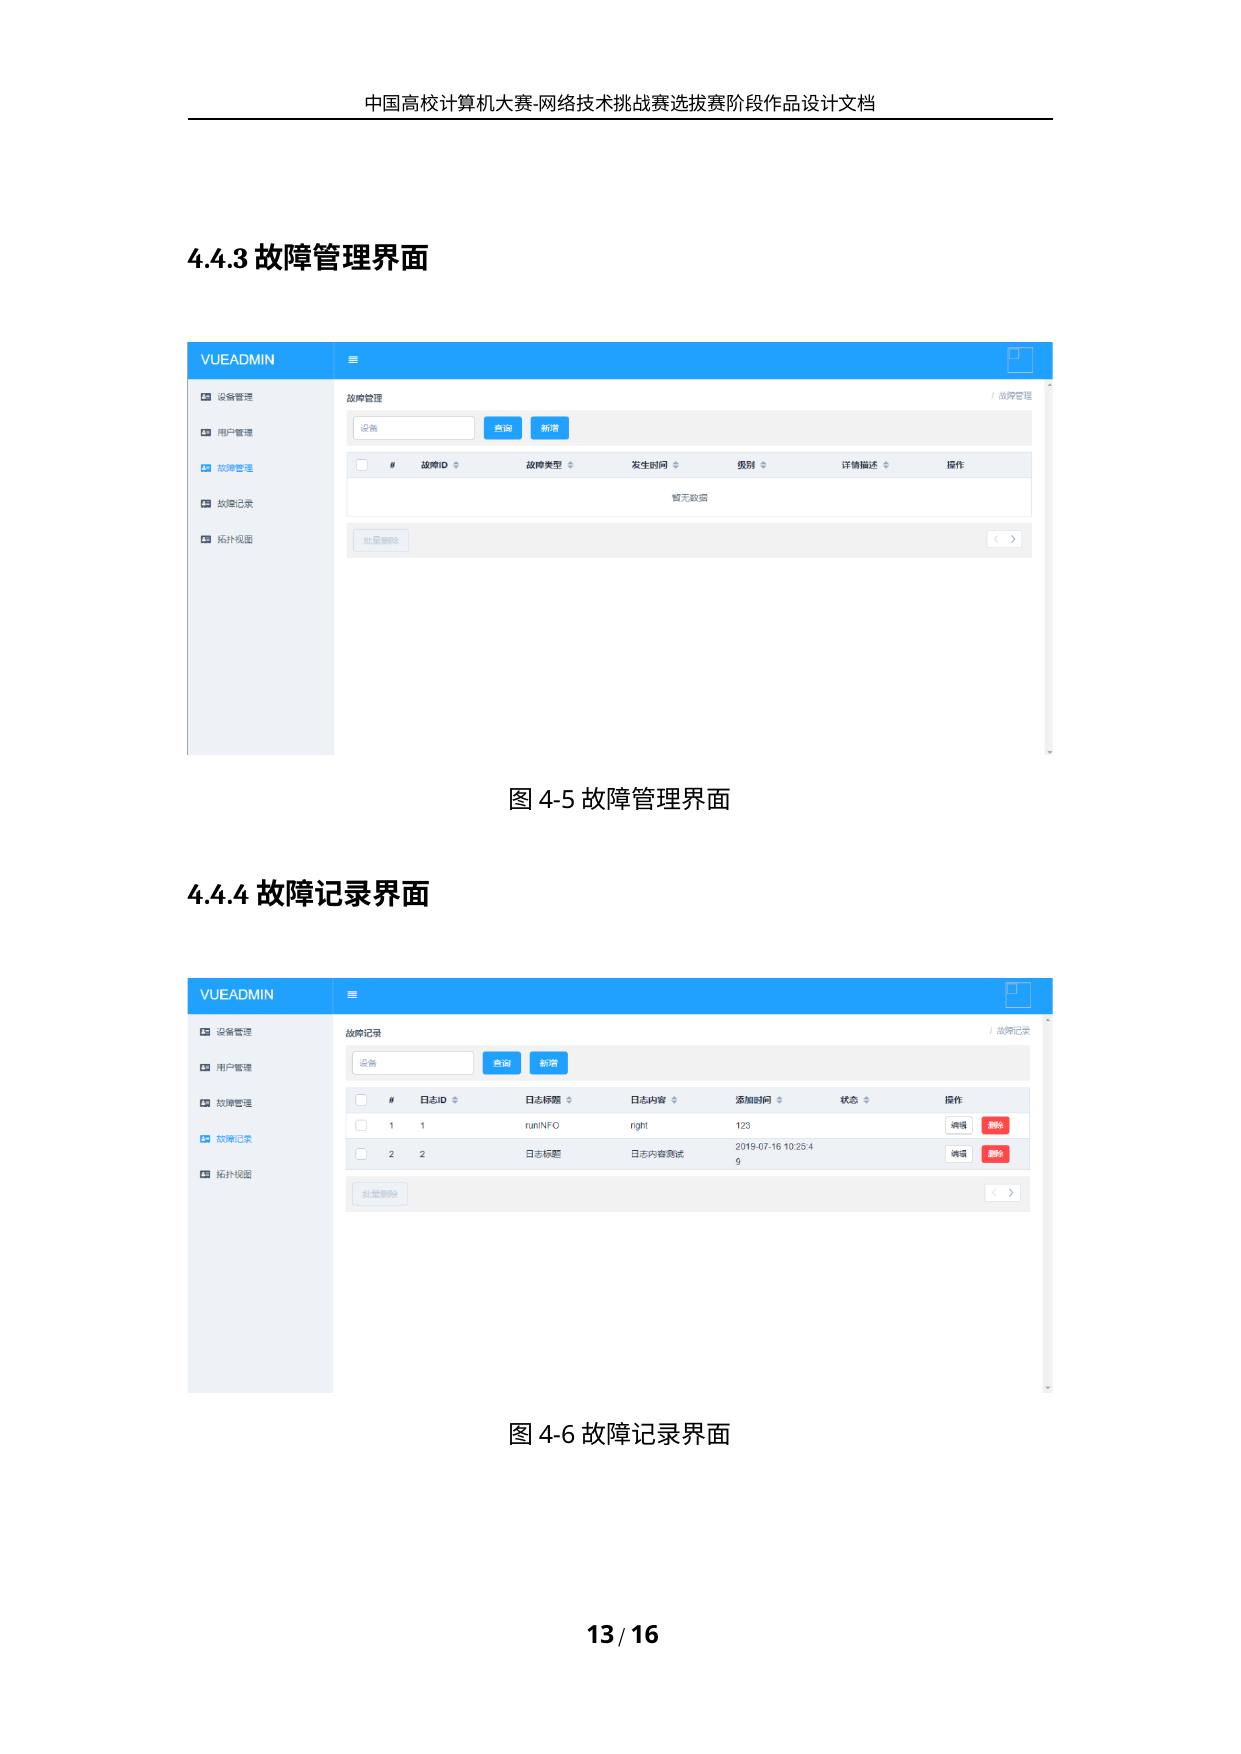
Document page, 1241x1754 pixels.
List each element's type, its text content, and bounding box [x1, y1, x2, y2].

picture [187, 978, 1053, 1393]
subtitle 4.4.3 故障管理界面 [187, 224, 1053, 289]
subtitle 4.4.4 故障记录界面 [187, 859, 1053, 924]
picture [187, 342, 1053, 755]
text 图4-5 故障管理界面 [187, 765, 1053, 830]
text 图4-6 故障记录界面 [187, 1401, 1053, 1466]
